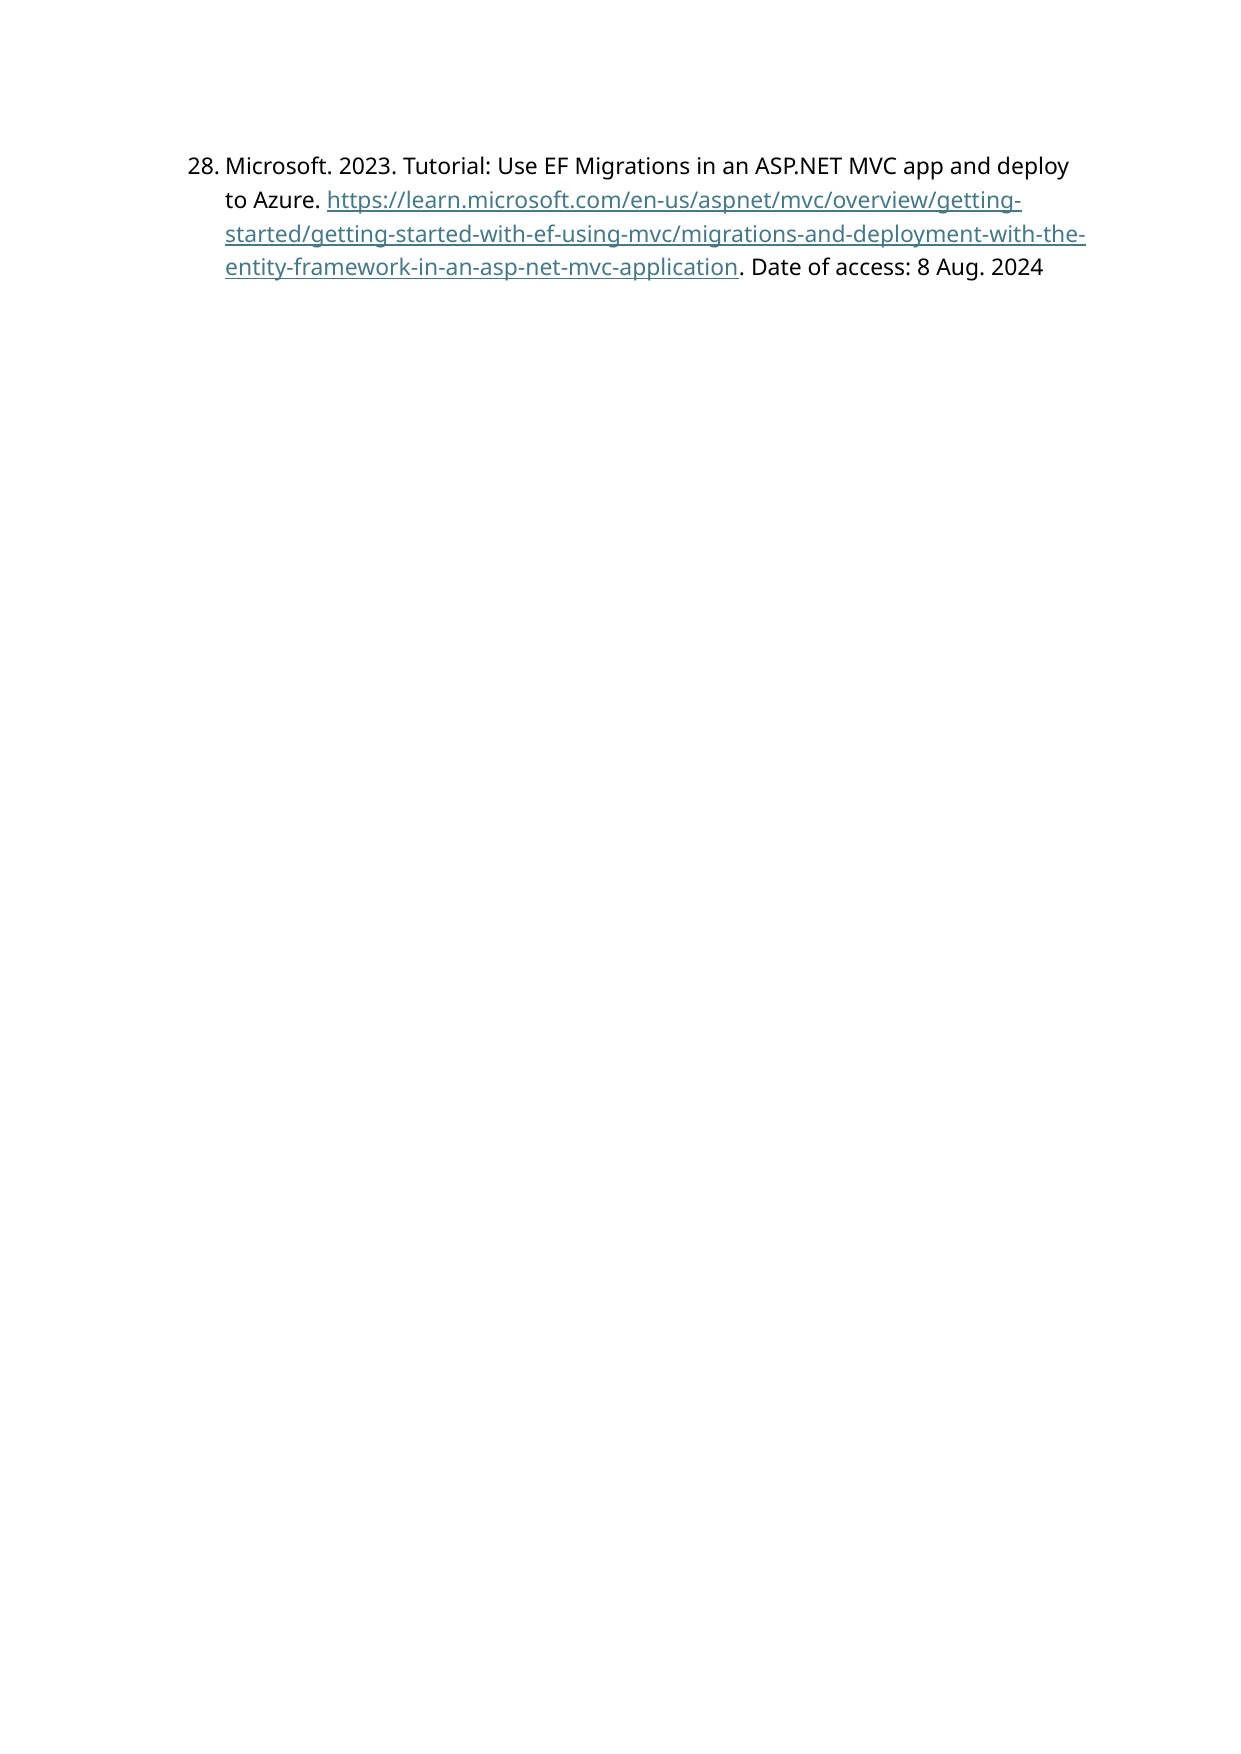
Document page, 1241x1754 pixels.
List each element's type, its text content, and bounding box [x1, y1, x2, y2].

list Microsoft. 2023. Tutorial: Use EF Migrations in an ASP.NET MVC app and deploy to Azure. https://learn.microsoft.com/en-us/aspnet/mvc/overview/getting-started/getting-started-with-ef-using-mvc/migrations-and-deployment-with-the-entity-framework-in-an-asp-net-mvc-application. Date of access: 8 Aug. 2024 [187, 150, 1090, 282]
